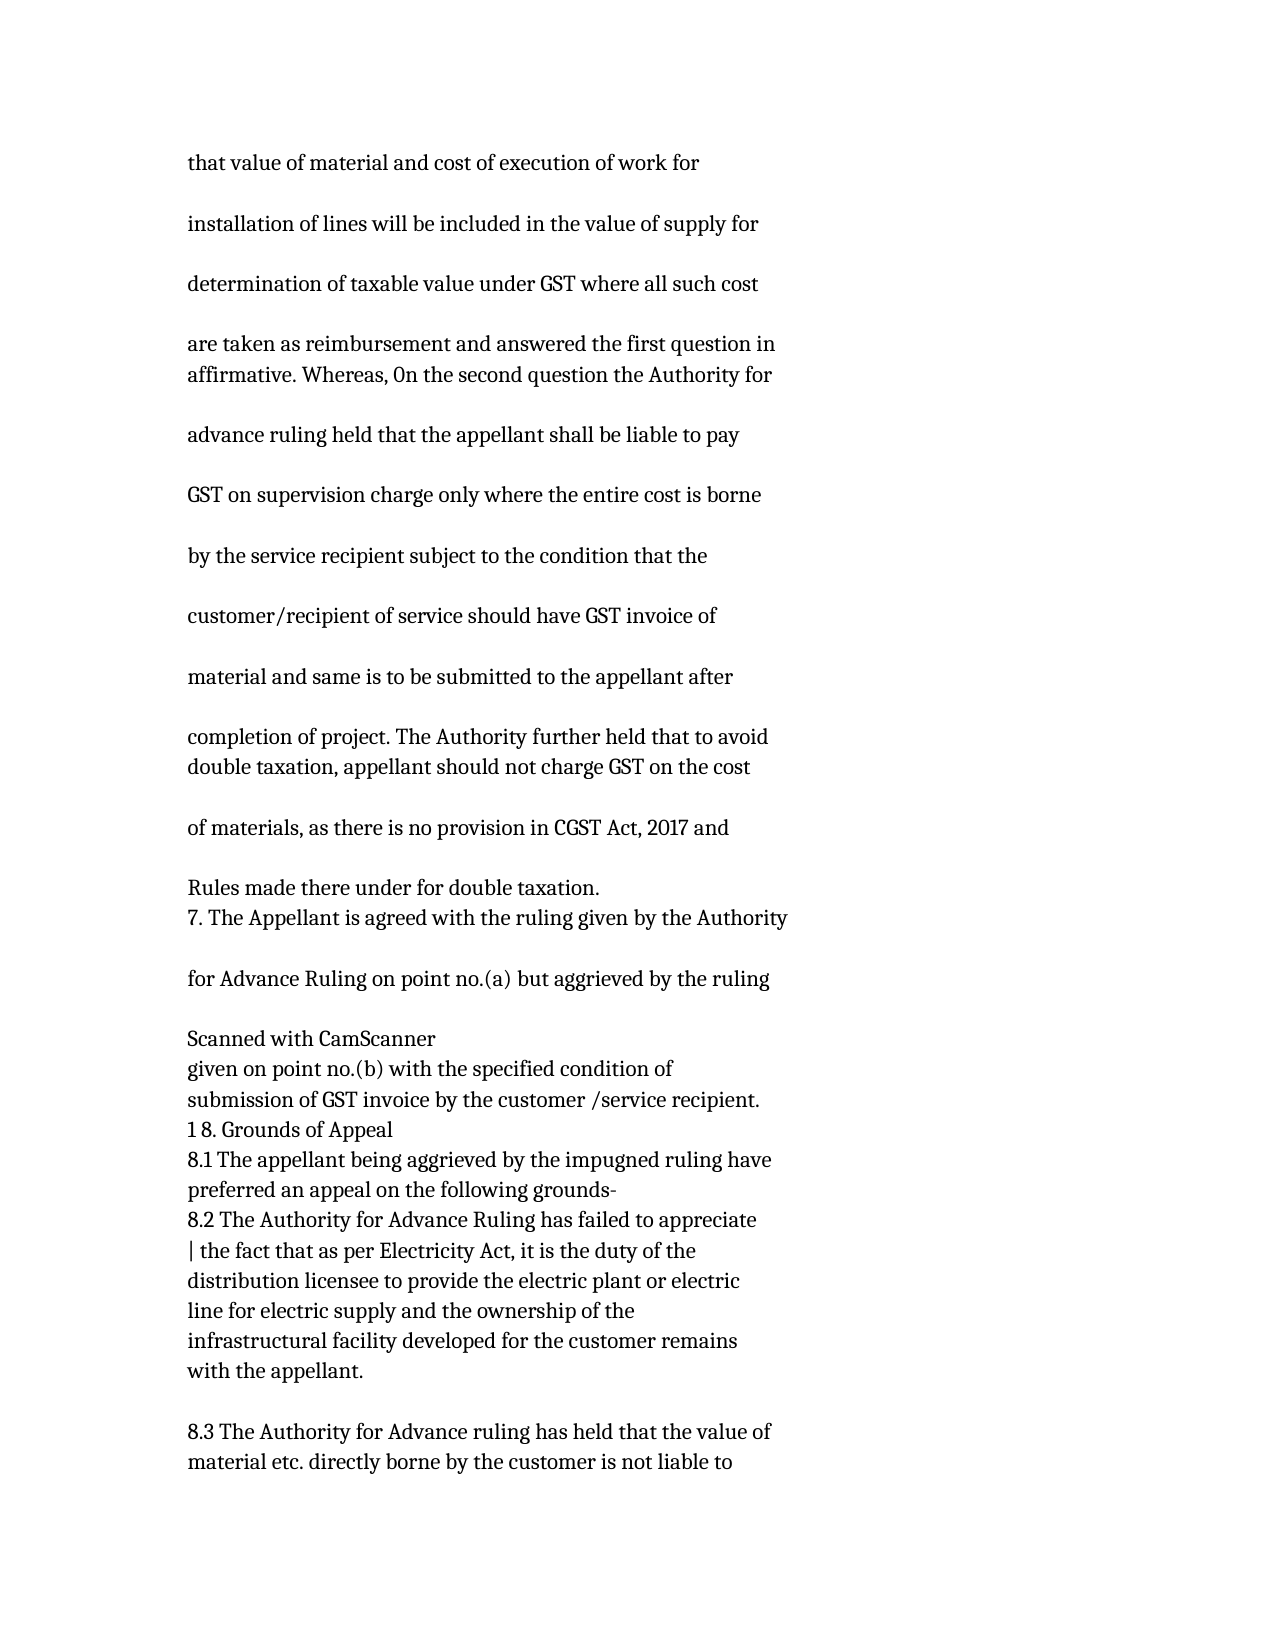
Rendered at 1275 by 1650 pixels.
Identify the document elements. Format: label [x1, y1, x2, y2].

text [187, 150, 1087, 1475]
